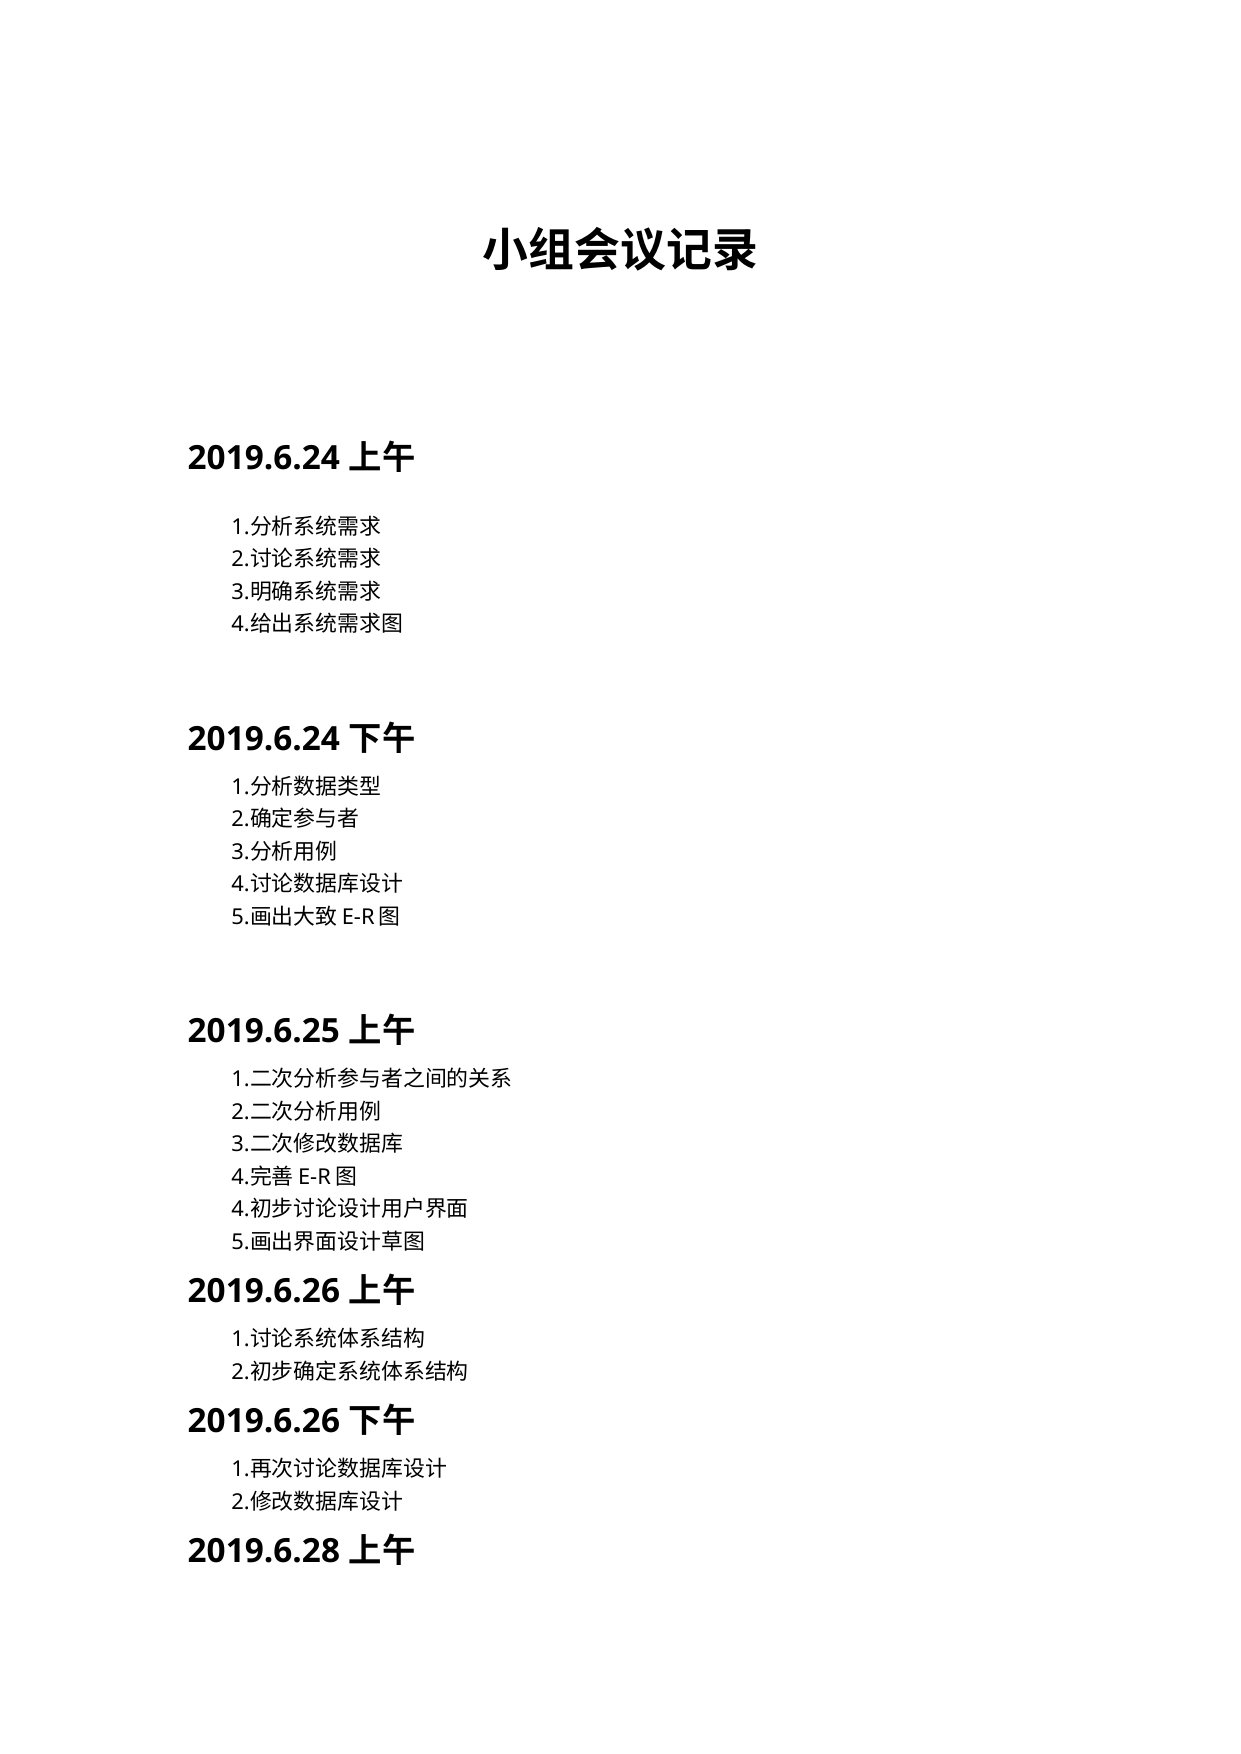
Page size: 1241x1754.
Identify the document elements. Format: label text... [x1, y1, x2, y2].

text 4.讨论数据库设计 [187, 866, 1053, 898]
text 1.再次讨论数据库设计 [187, 1451, 1053, 1483]
text 2.二次分析用例 [187, 1093, 1053, 1126]
text 4.完善E-R图 [187, 1158, 1053, 1191]
text 2019.6.26 上午 [187, 1256, 1053, 1321]
text 1.二次分析参与者之间的关系 [187, 1061, 1053, 1093]
text 2.修改数据库设计 [187, 1483, 1053, 1516]
text 1.分析系统需求 [187, 508, 1053, 541]
text 2019.6.25 上午 [187, 996, 1053, 1061]
text 5.画出界面设计草图 [187, 1223, 1053, 1256]
text 2.讨论系统需求 [187, 541, 1053, 573]
text 4.给出系统需求图 [187, 606, 1053, 638]
text 2.确定参与者 [187, 801, 1053, 833]
text 1.分析数据类型 [187, 768, 1053, 801]
text 3.二次修改数据库 [187, 1126, 1053, 1158]
text 2.初步确定系统体系结构 [187, 1353, 1053, 1386]
subtitle 2019.6.24 上午 [187, 423, 1053, 488]
text 1.讨论系统体系结构 [187, 1321, 1053, 1353]
text 2019.6.26 下午 [187, 1386, 1053, 1451]
text 2019.6.24 下午 [187, 703, 1053, 768]
subtitle 小组会议记录 [187, 197, 1053, 295]
text 4.初步讨论设计用户界面 [187, 1191, 1053, 1223]
text 2019.6.28 上午 [187, 1516, 1053, 1581]
text 5.画出大致E-R图 [187, 898, 1053, 931]
text 3.明确系统需求 [187, 573, 1053, 606]
text 3.分析用例 [187, 833, 1053, 866]
